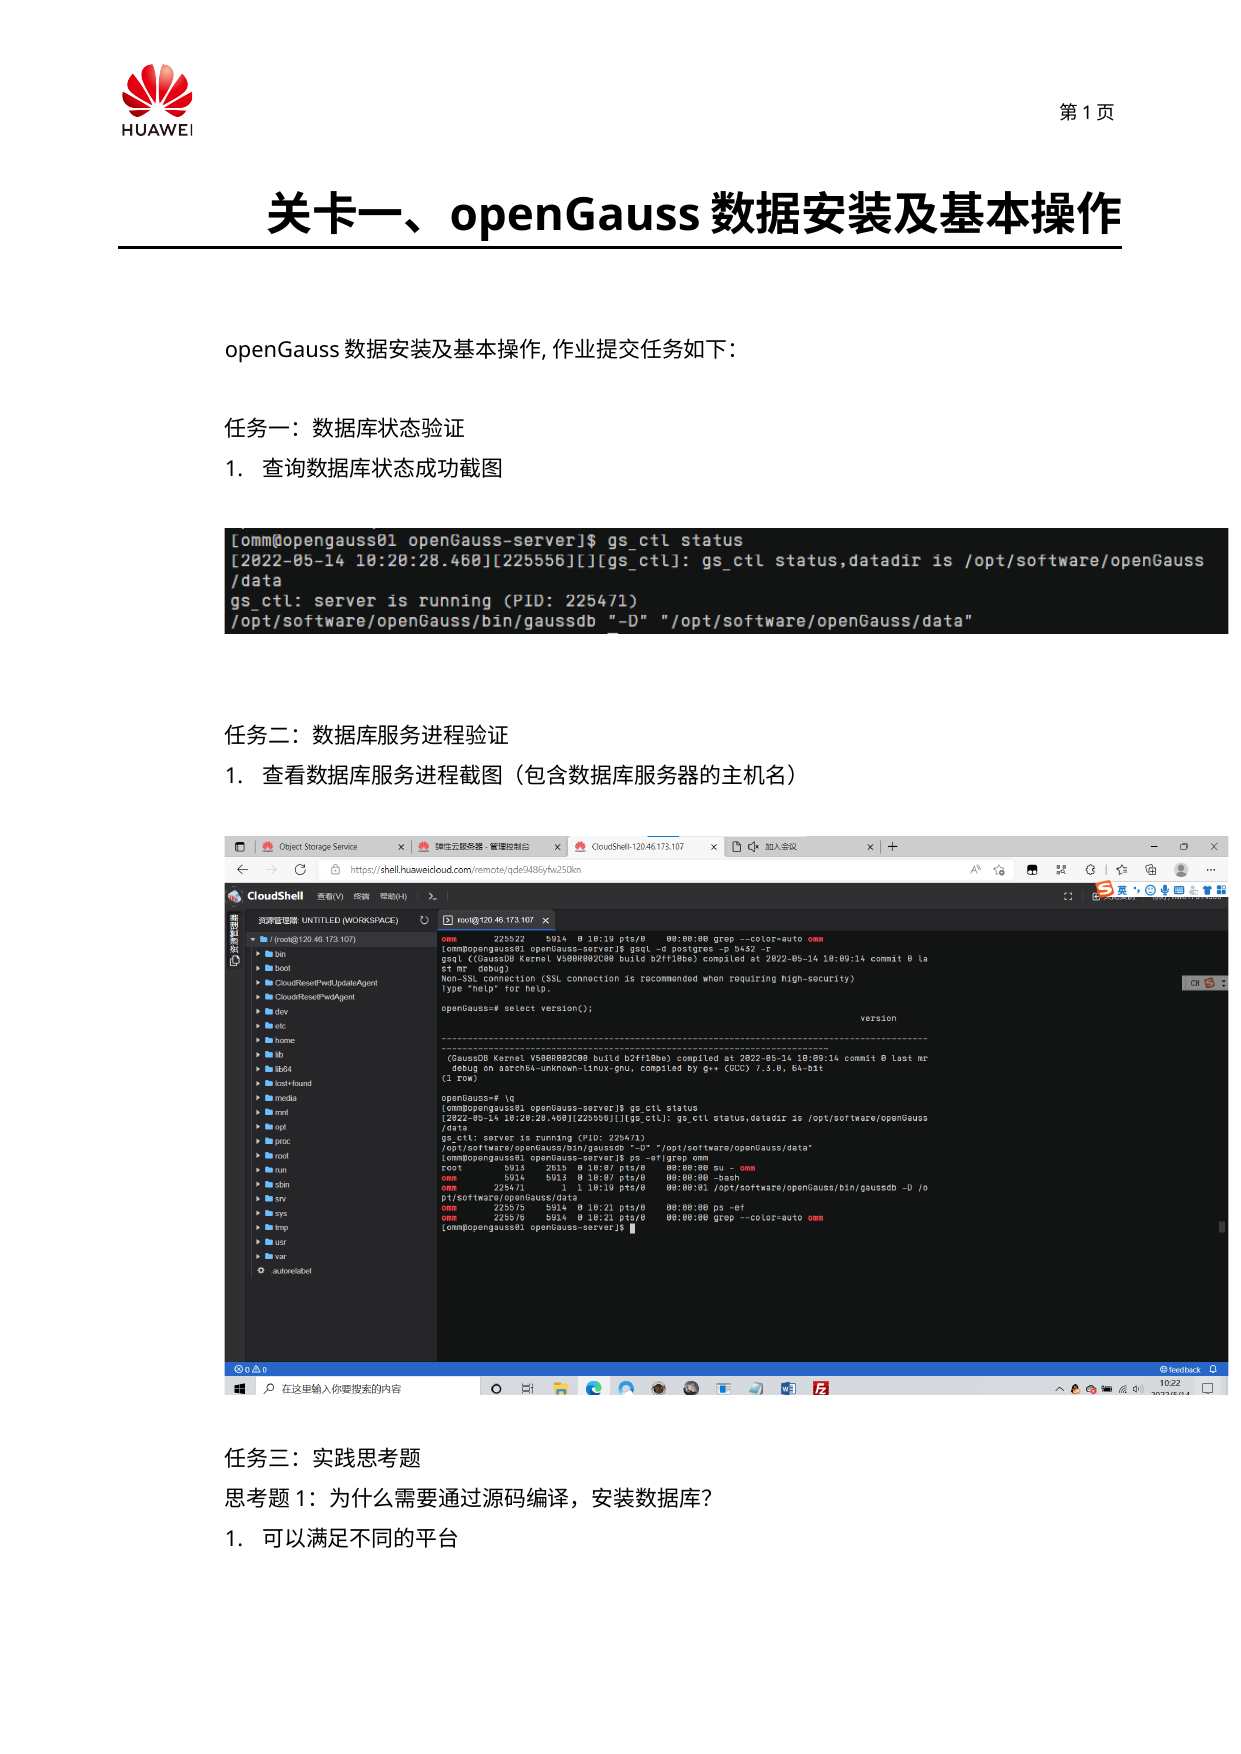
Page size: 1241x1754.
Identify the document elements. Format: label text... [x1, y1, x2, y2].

text 任务二：数据库服务进程验证 [224, 718, 1122, 750]
text 任务一：数据库状态验证 [224, 411, 1122, 442]
list 查询数据库状态成功截图 [224, 451, 1122, 482]
picture [224, 836, 1229, 1395]
text 思考题1：为什么需要通过源码编译，安装数据库？ [224, 1481, 1122, 1512]
subtitle 关卡一、openGauss数据安装及基本操作 [118, 177, 1122, 246]
picture [122, 64, 193, 136]
text 任务三：实践思考题 [224, 1441, 1122, 1472]
text openGauss数据安装及基本操作, 作业提交任务如下： [224, 332, 1122, 364]
picture [224, 528, 1229, 634]
list 查看数据库服务进程截图（包含数据库服务器的主机名） [224, 758, 1122, 790]
list 可以满足不同的平台 [224, 1521, 1122, 1553]
